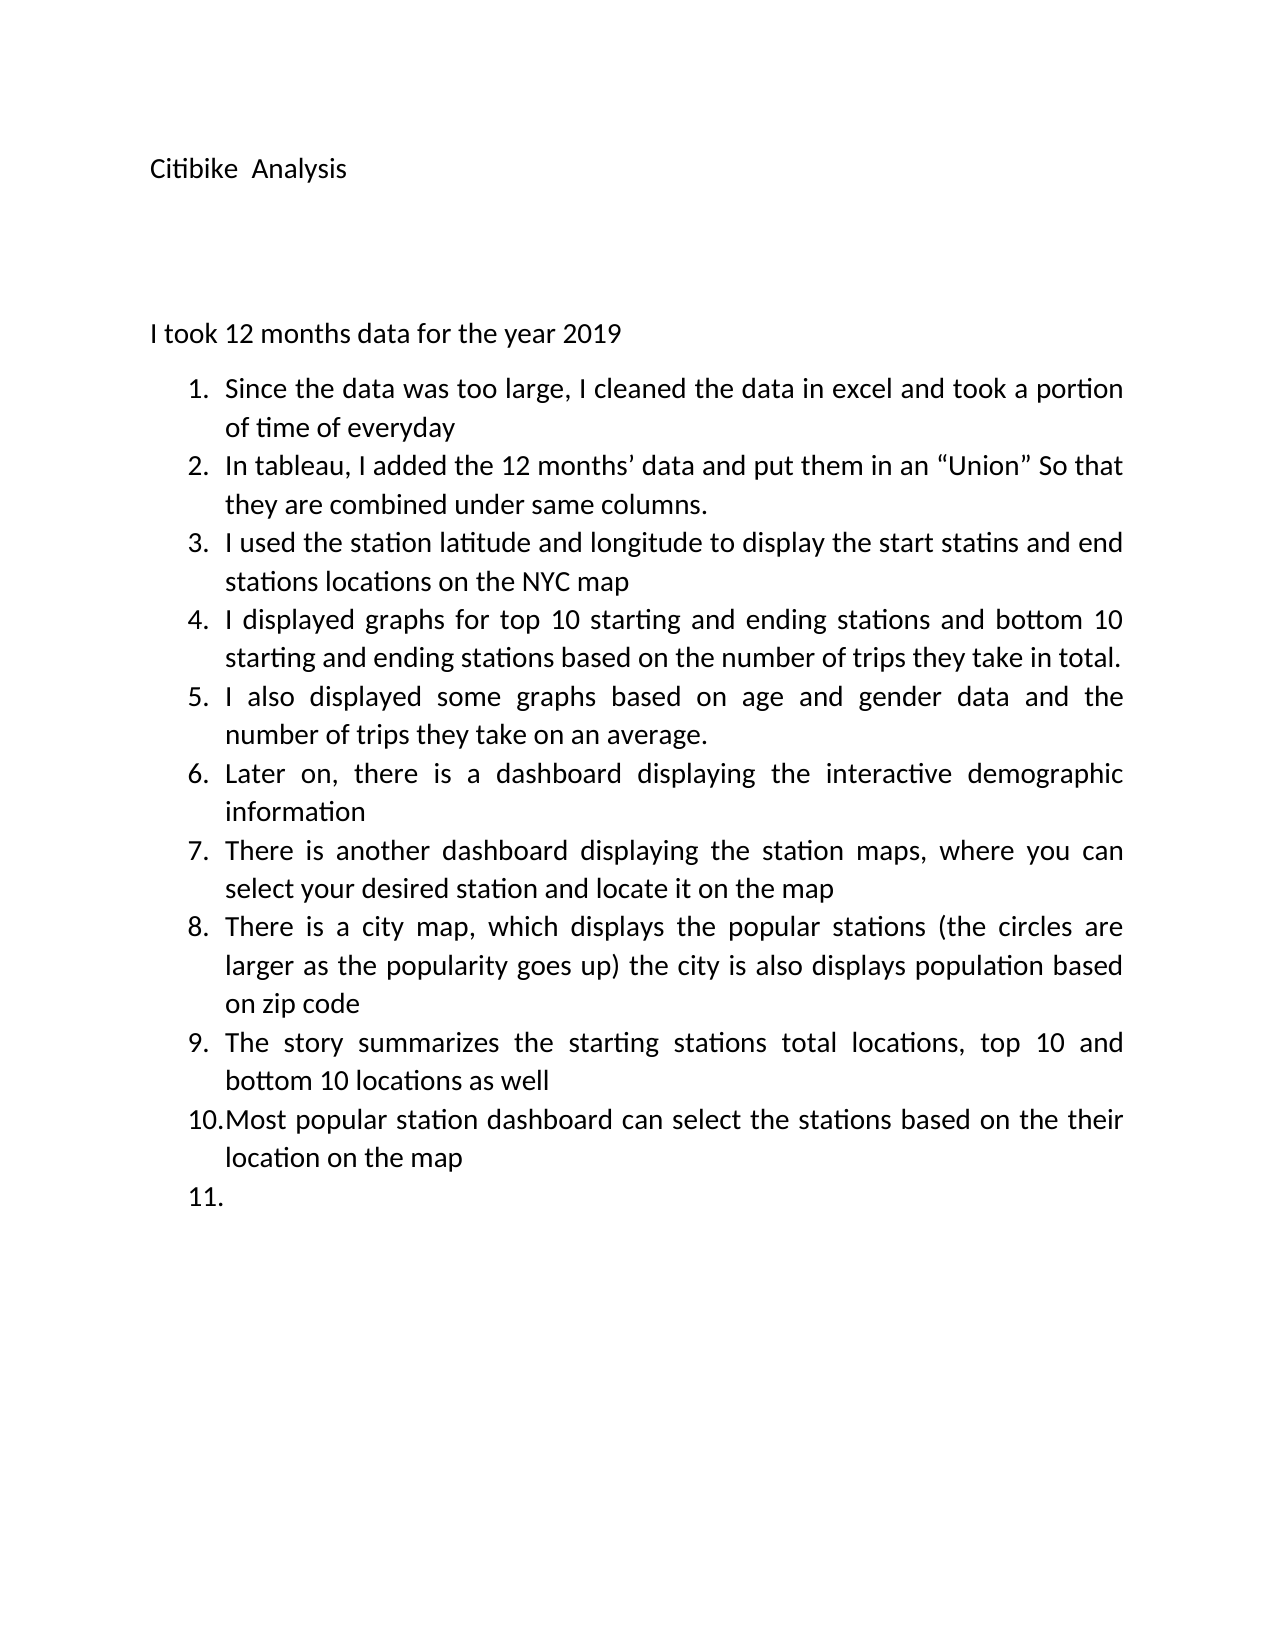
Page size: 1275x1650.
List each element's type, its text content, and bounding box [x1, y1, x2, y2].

list I also displayed some graphs based on age and gender data and the number of trips they take on an average. [187, 678, 1125, 752]
list The story summarizes the starting stations total locations, top 10 and bottom 10 locations as well [187, 1024, 1125, 1098]
text Citibike Analysis [150, 150, 1125, 186]
list There is another dashboard displaying the station maps, where you can select your desired station and locate it on the map [187, 832, 1125, 906]
list In tableau, I added the 12 months’ data and put them in an “Union” So that they are combined under same columns. [187, 447, 1125, 521]
list I used the station latitude and longitude to display the start statins and end stations locations on the NYC map [187, 524, 1125, 598]
list Since the data was too large, I cleaned the data in excel and took a portion of time of everyday [187, 370, 1125, 444]
list Later on, there is a dashboard displaying the interactive demographic information [187, 755, 1125, 829]
list Most popular station dashboard can select the stations based on the their location on the map [187, 1101, 1125, 1175]
list I displayed graphs for top 10 starting and ending stations and bottom 10 starting and ending stations based on the number of trips they take in total. [187, 601, 1125, 675]
list There is a city map, which displays the popular stations (the circles are larger as the popularity goes up) the city is also displays population based on zip code [187, 908, 1125, 1021]
text I took 12 months data for the year 2019 [150, 315, 1125, 351]
